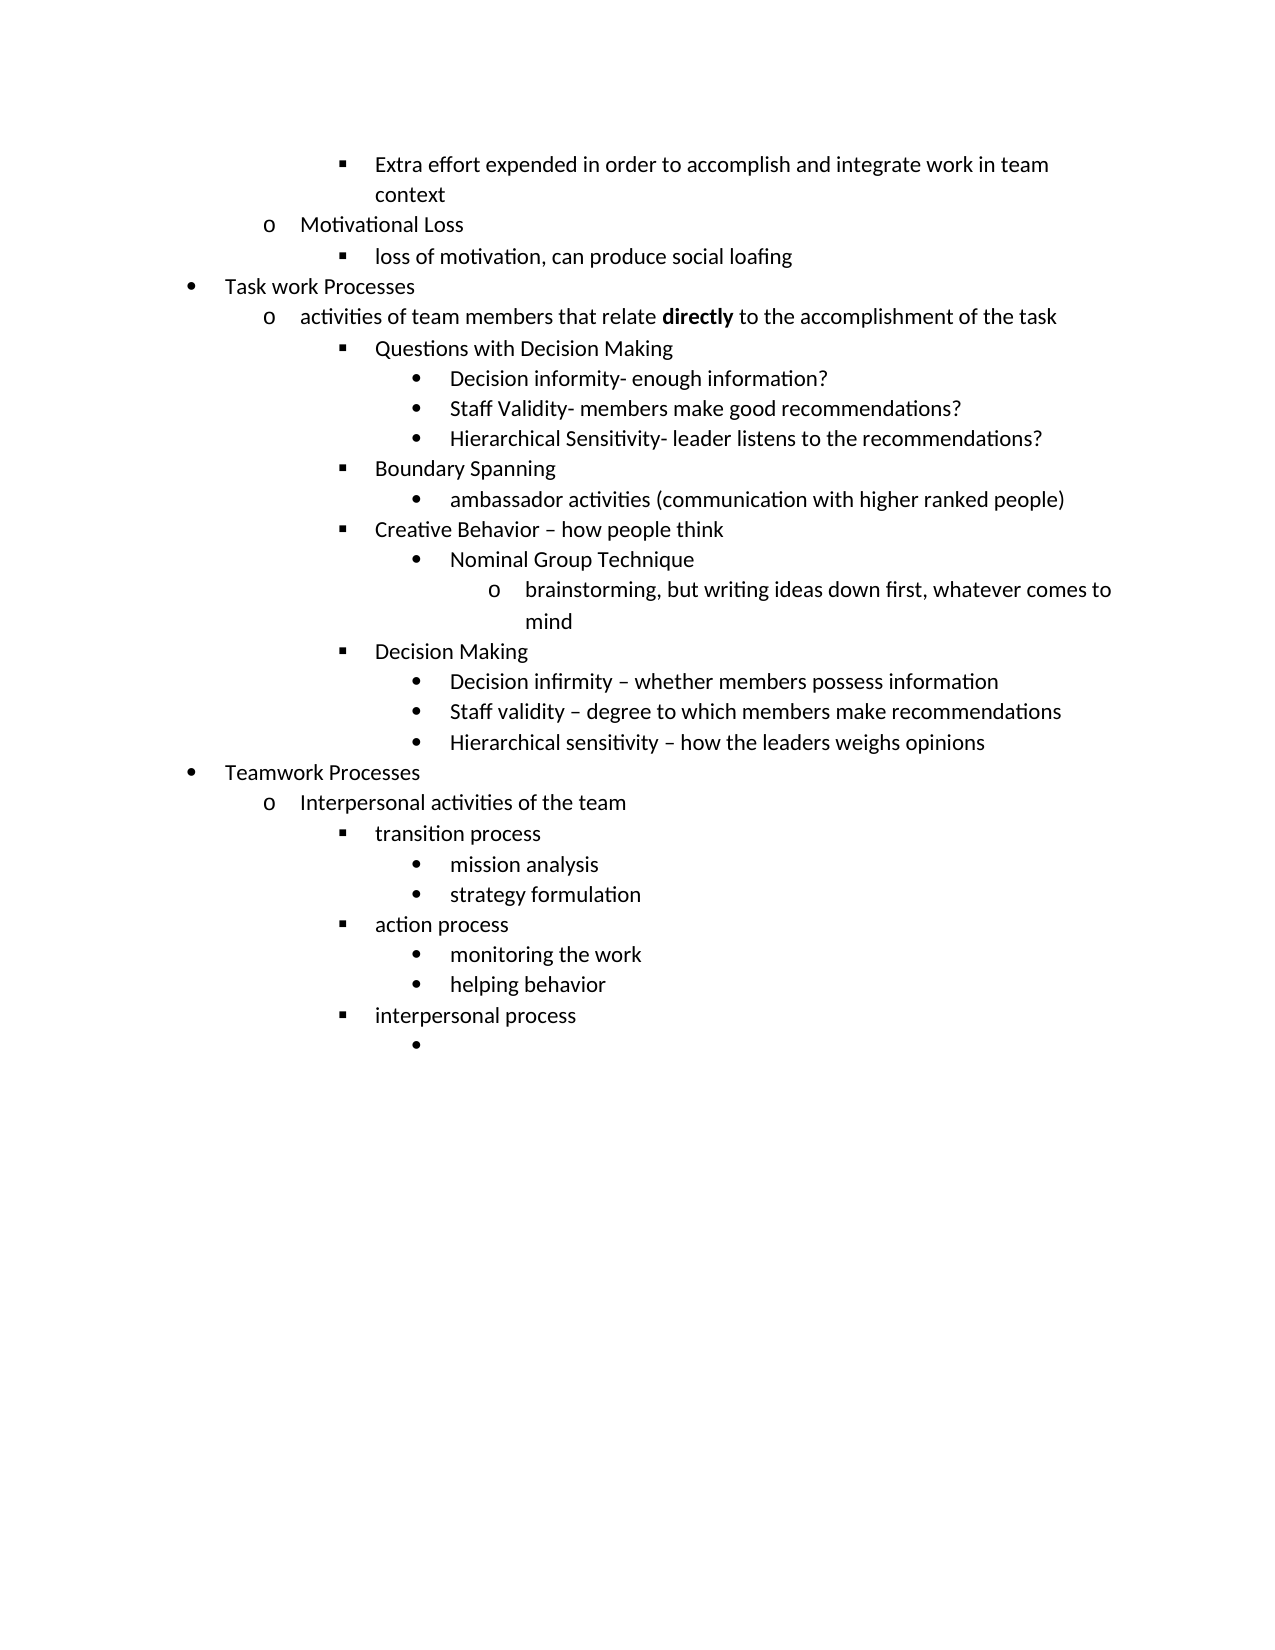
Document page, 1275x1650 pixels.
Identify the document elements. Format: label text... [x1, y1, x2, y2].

list Hierarchical Sensitivity- leader listens to the recommendations? [412, 424, 1125, 452]
list mission analysis [412, 850, 1125, 878]
list Hierarchical sensitivity – how the leaders weighs opinions [412, 728, 1125, 756]
list Staff Validity- members make good recommendations? [412, 394, 1125, 422]
list loss of motivation, can produce social loafing [337, 242, 1125, 270]
list brainstorming, but writing ideas down first, whatever comes to mind [487, 575, 1125, 635]
list Boundary Spanning [337, 454, 1125, 483]
list Decision Making [337, 637, 1125, 665]
list monitoring the work [412, 940, 1125, 968]
list Extra effort expended in order to accomplish and integrate work in team context [337, 150, 1125, 208]
list Decision informity- enough information? [412, 364, 1125, 392]
list action process [337, 910, 1125, 938]
list ambassador activities (communication with higher ranked people) [412, 485, 1125, 513]
list strategy formulation [412, 880, 1125, 908]
list Creative Behavior – how people think [337, 515, 1125, 543]
list transition process [337, 819, 1125, 847]
list Decision infirmity – whether members possess information [412, 667, 1125, 695]
list Staff validity – degree to which members make recommendations [412, 697, 1125, 725]
list interpersonal process [337, 1001, 1125, 1029]
list activities of team members that relate directly to the accomplishment of the task [262, 302, 1125, 331]
list Nominal Group Technique [412, 545, 1125, 573]
list Motivational Loss [262, 210, 1125, 239]
list Questions with Decision Making [337, 334, 1125, 362]
list Teamwork Processes [187, 758, 1125, 786]
list Task work Processes [187, 272, 1125, 300]
list Interpersonal activities of the team [262, 788, 1125, 817]
list helping behavior [412, 971, 1125, 998]
